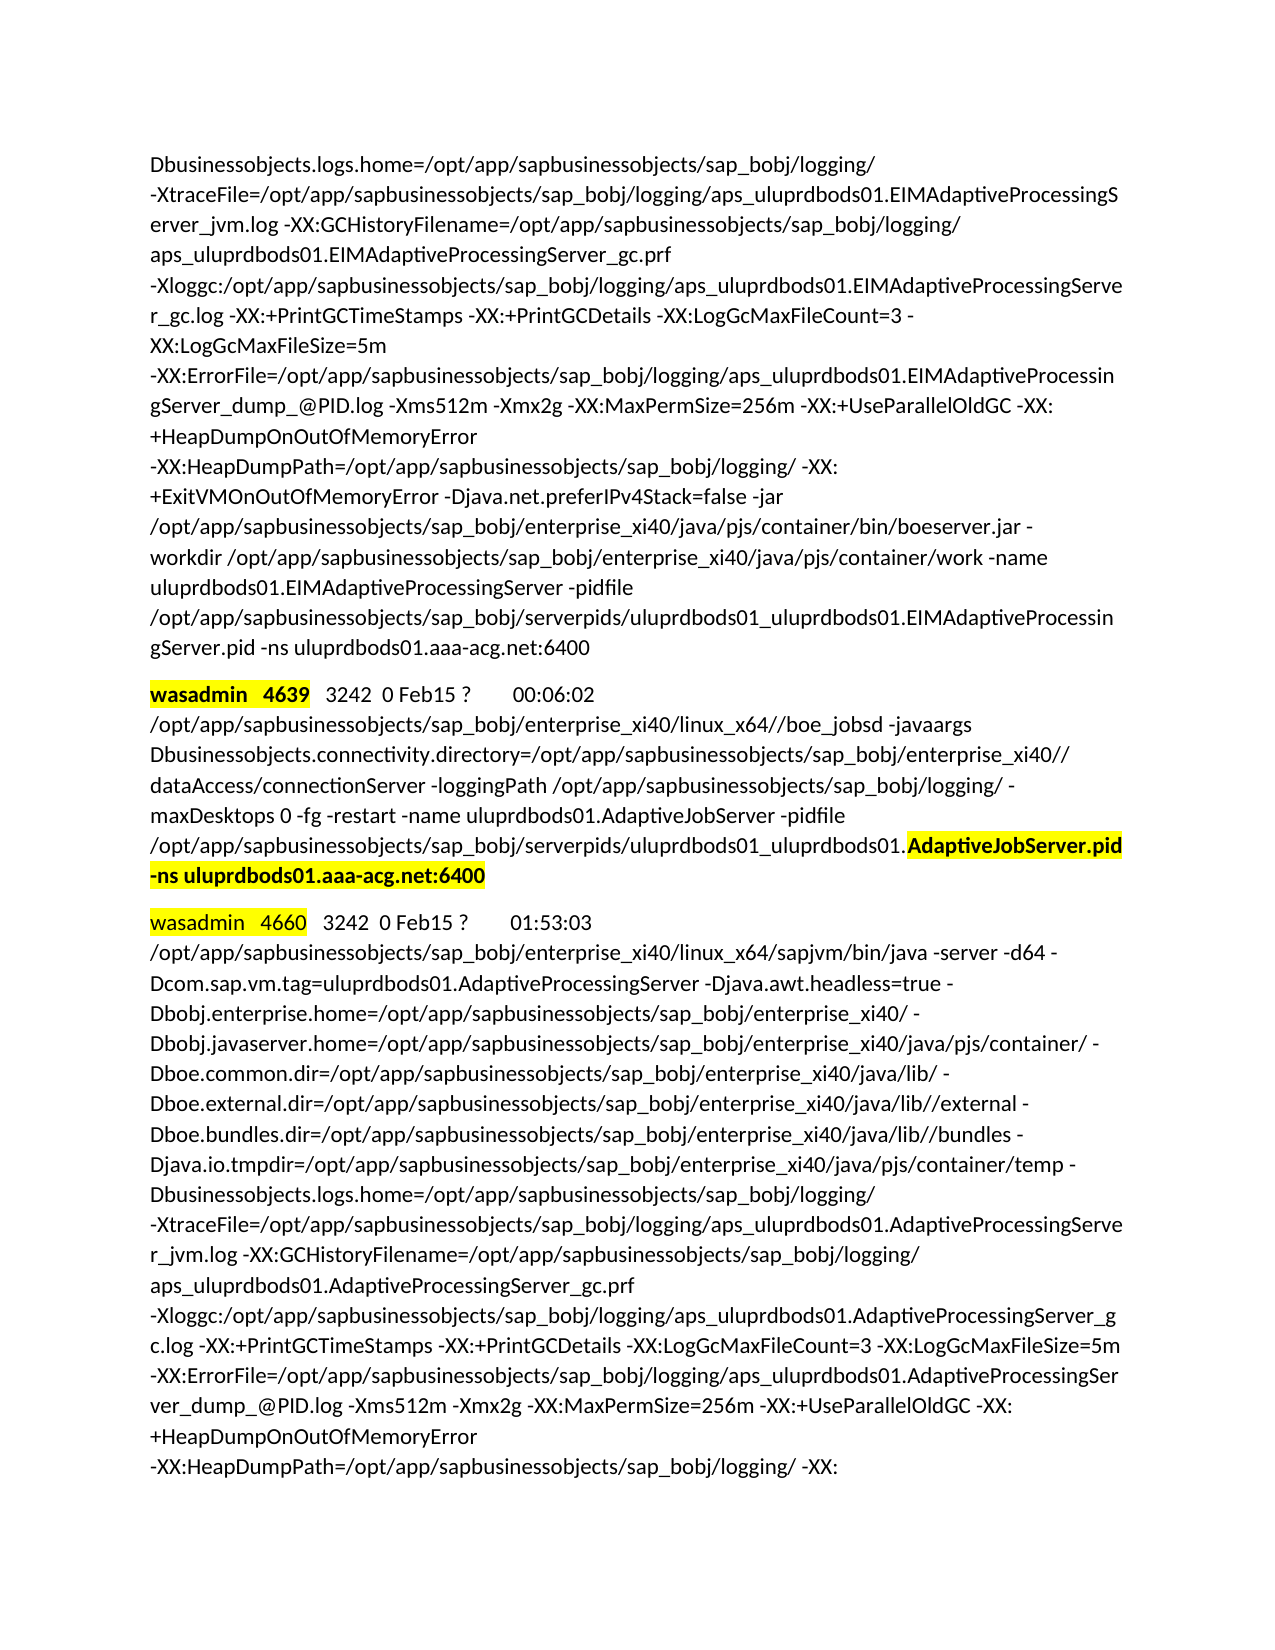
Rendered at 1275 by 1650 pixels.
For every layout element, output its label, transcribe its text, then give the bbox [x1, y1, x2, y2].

text wasadmin 4639 3242 0 Feb15 ? 00:06:02 /opt/app/sapbusinessobjects/sap_bobj/enterprise_xi40/linux_x64//boe_jobsd -javaargs Dbusinessobjects.connectivity.directory=/opt/app/sapbusinessobjects/sap_bobj/enterprise_xi40//dataAccess/connectionServer -loggingPath /opt/app/sapbusinessobjects/sap_bobj/logging/ -maxDesktops 0 -fg -restart -name uluprdbods01.AdaptiveJobServer -pidfile /opt/app/sapbusinessobjects/sap_bobj/serverpids/uluprdbods01_uluprdbods01.AdaptiveJobServer.pid -ns uluprdbods01.aaa-acg.net:6400 [150, 680, 1125, 889]
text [150, 150, 1125, 661]
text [150, 908, 1125, 1480]
